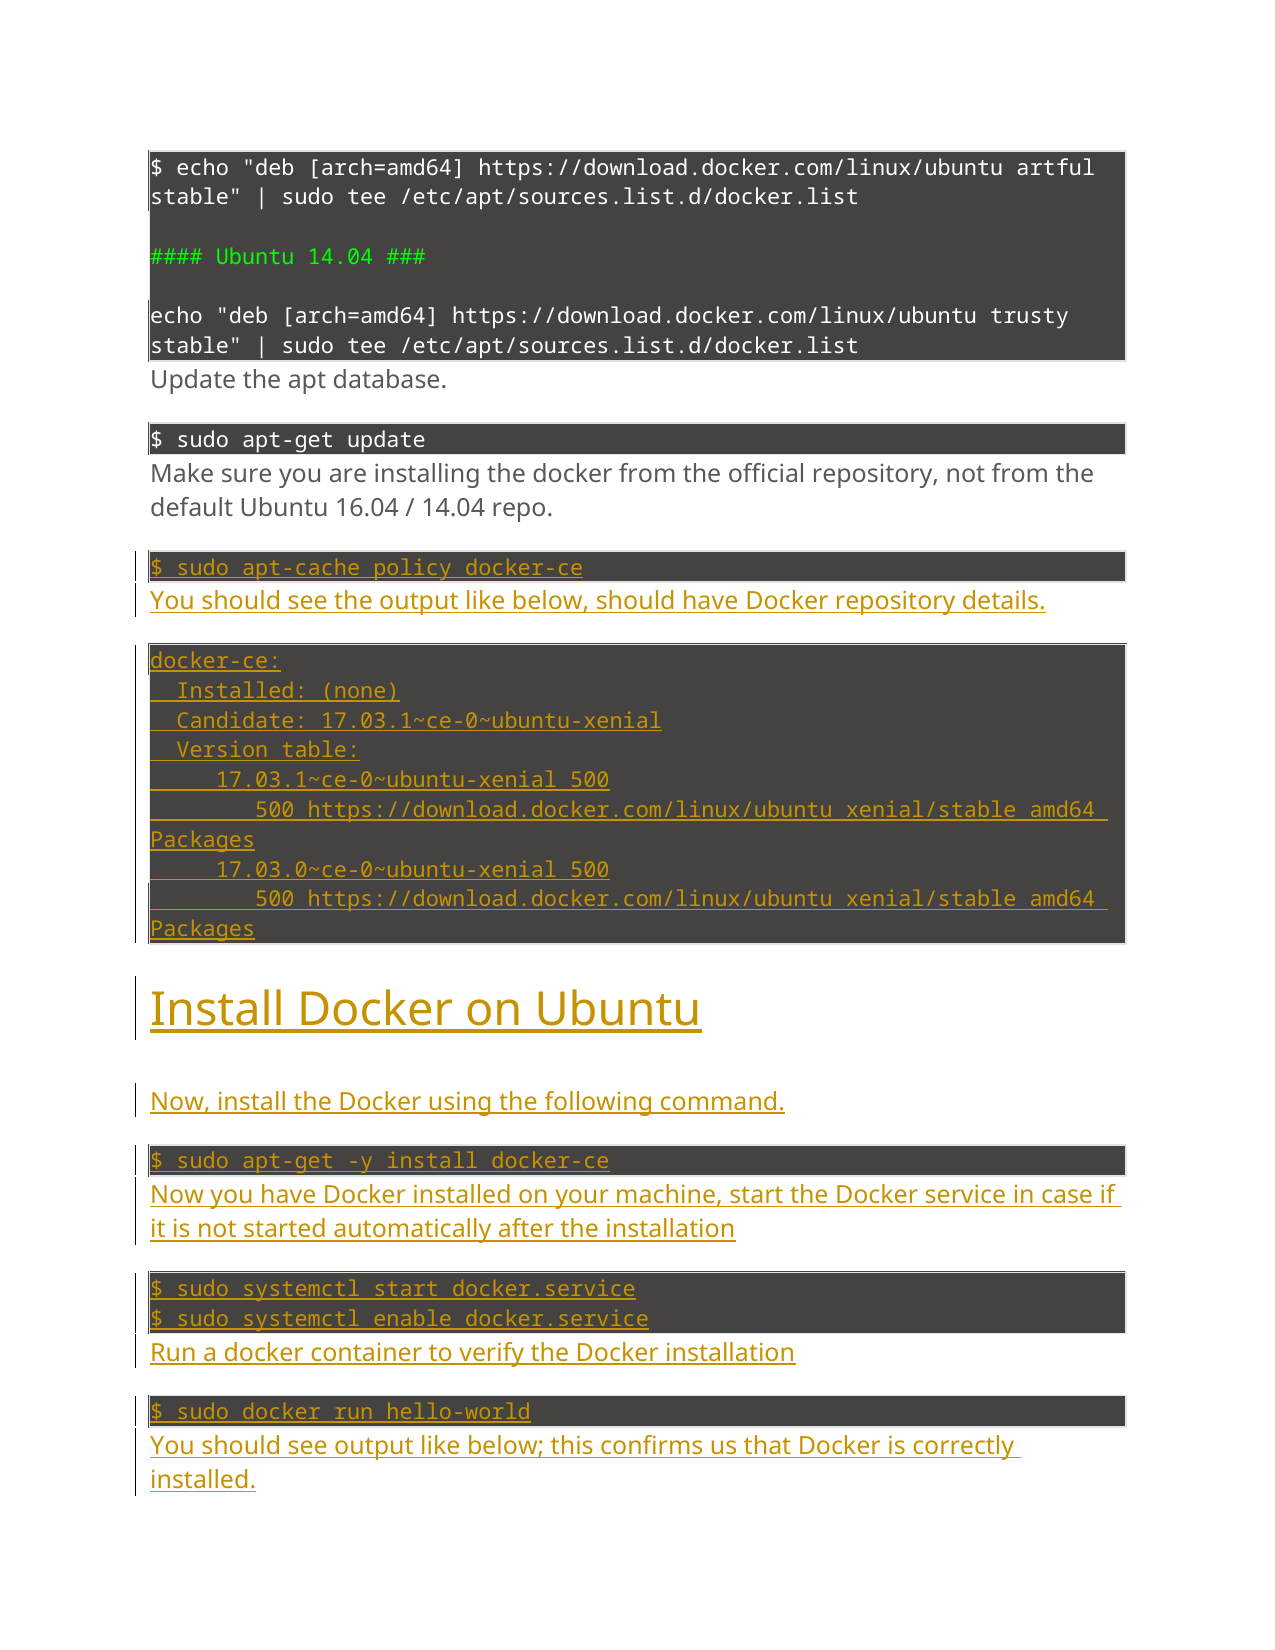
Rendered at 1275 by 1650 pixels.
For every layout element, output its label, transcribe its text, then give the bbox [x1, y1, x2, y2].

text $ echo "deb [arch=amd64] https://download.docker.com/linux/ubuntu artful stable" | sudo tee /etc/apt/sources.list.d/docker.list [150, 152, 1125, 211]
text $ sudo apt-get update [150, 424, 1125, 454]
text echo "deb [arch=amd64] https://download.docker.com/linux/ubuntu trusty stable" | sudo tee /etc/apt/sources.list.d/docker.list [150, 299, 1125, 360]
text #### Ubuntu 14.04 ### [150, 241, 1125, 271]
text Update the apt database. [150, 362, 1125, 396]
text Make sure you are installing the docker from the official repository, not from the default Ubuntu 16.04 / 14.04 repo. [150, 455, 1125, 523]
